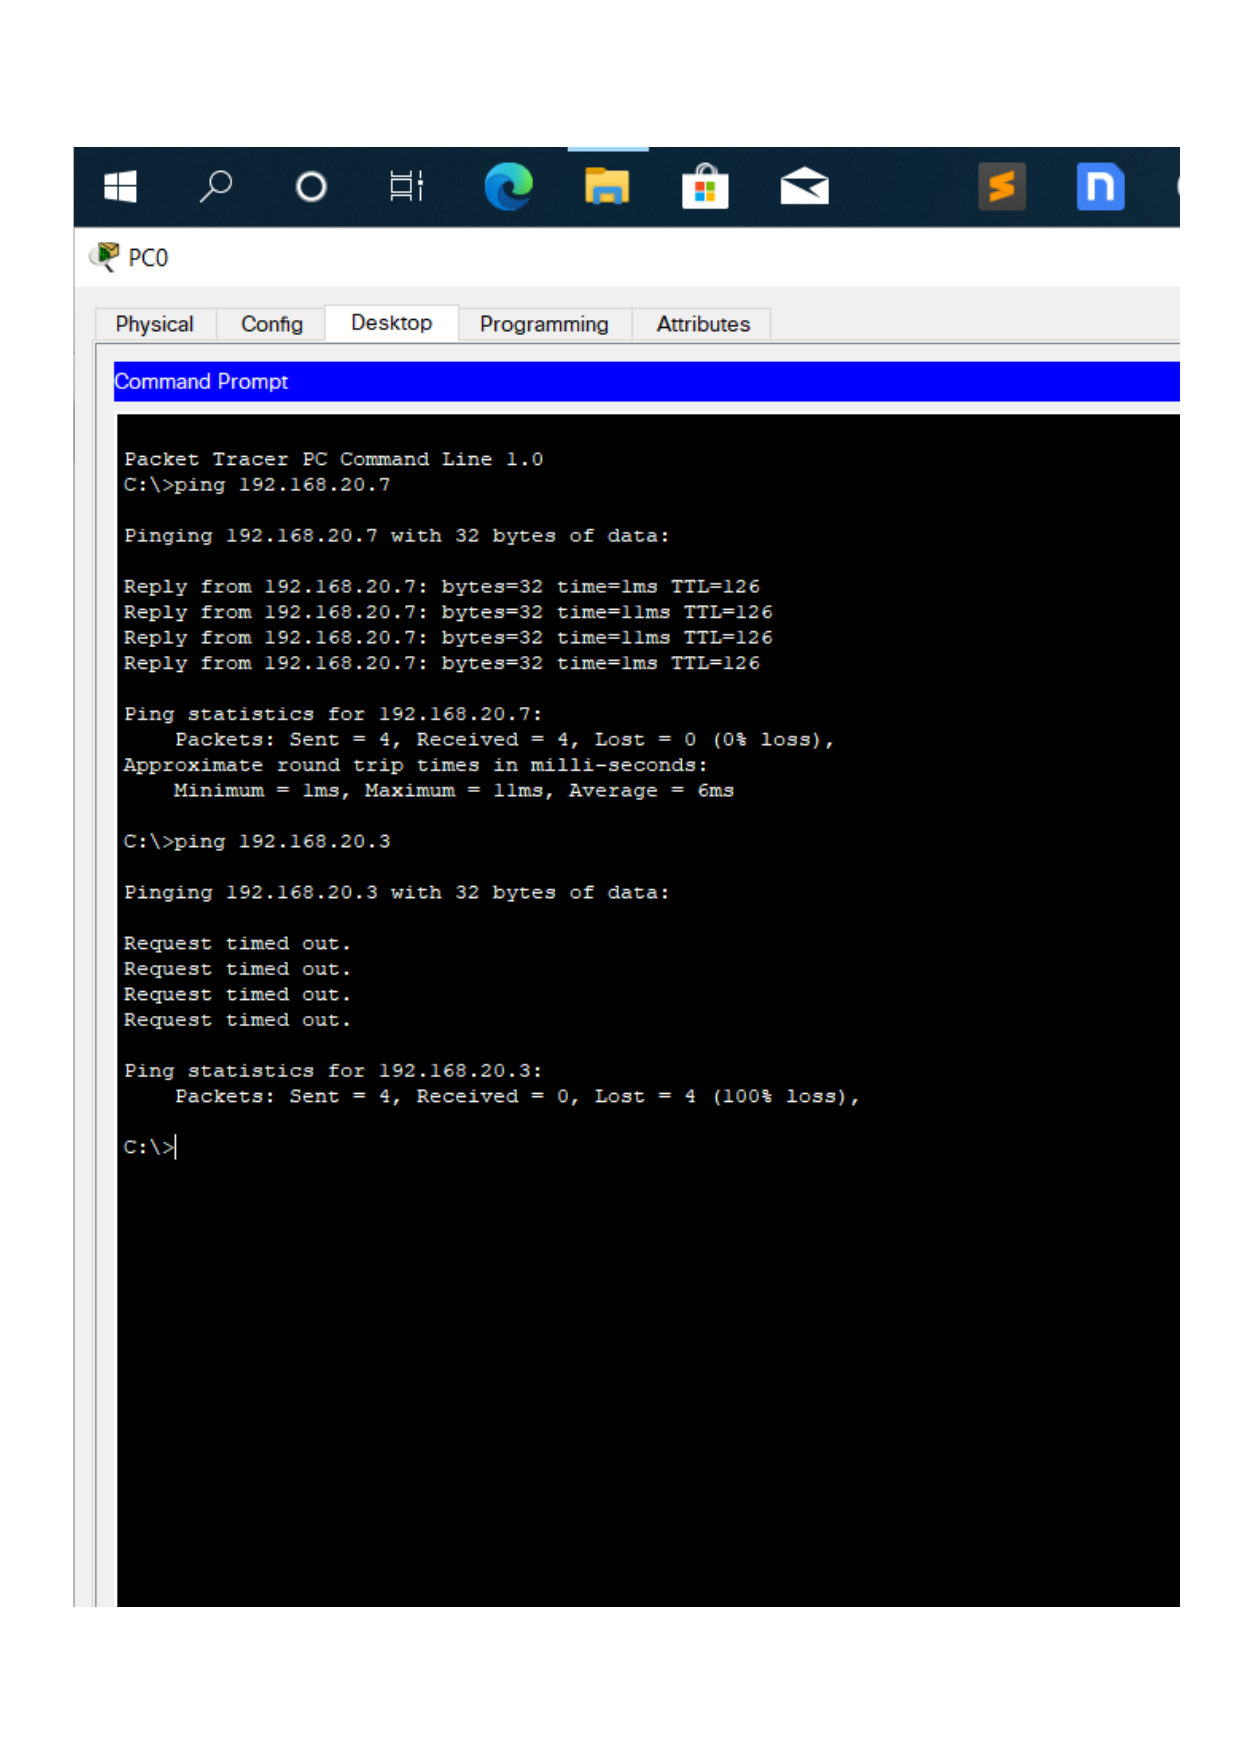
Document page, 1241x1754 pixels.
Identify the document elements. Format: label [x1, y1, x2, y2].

picture [73, 147, 1180, 1607]
